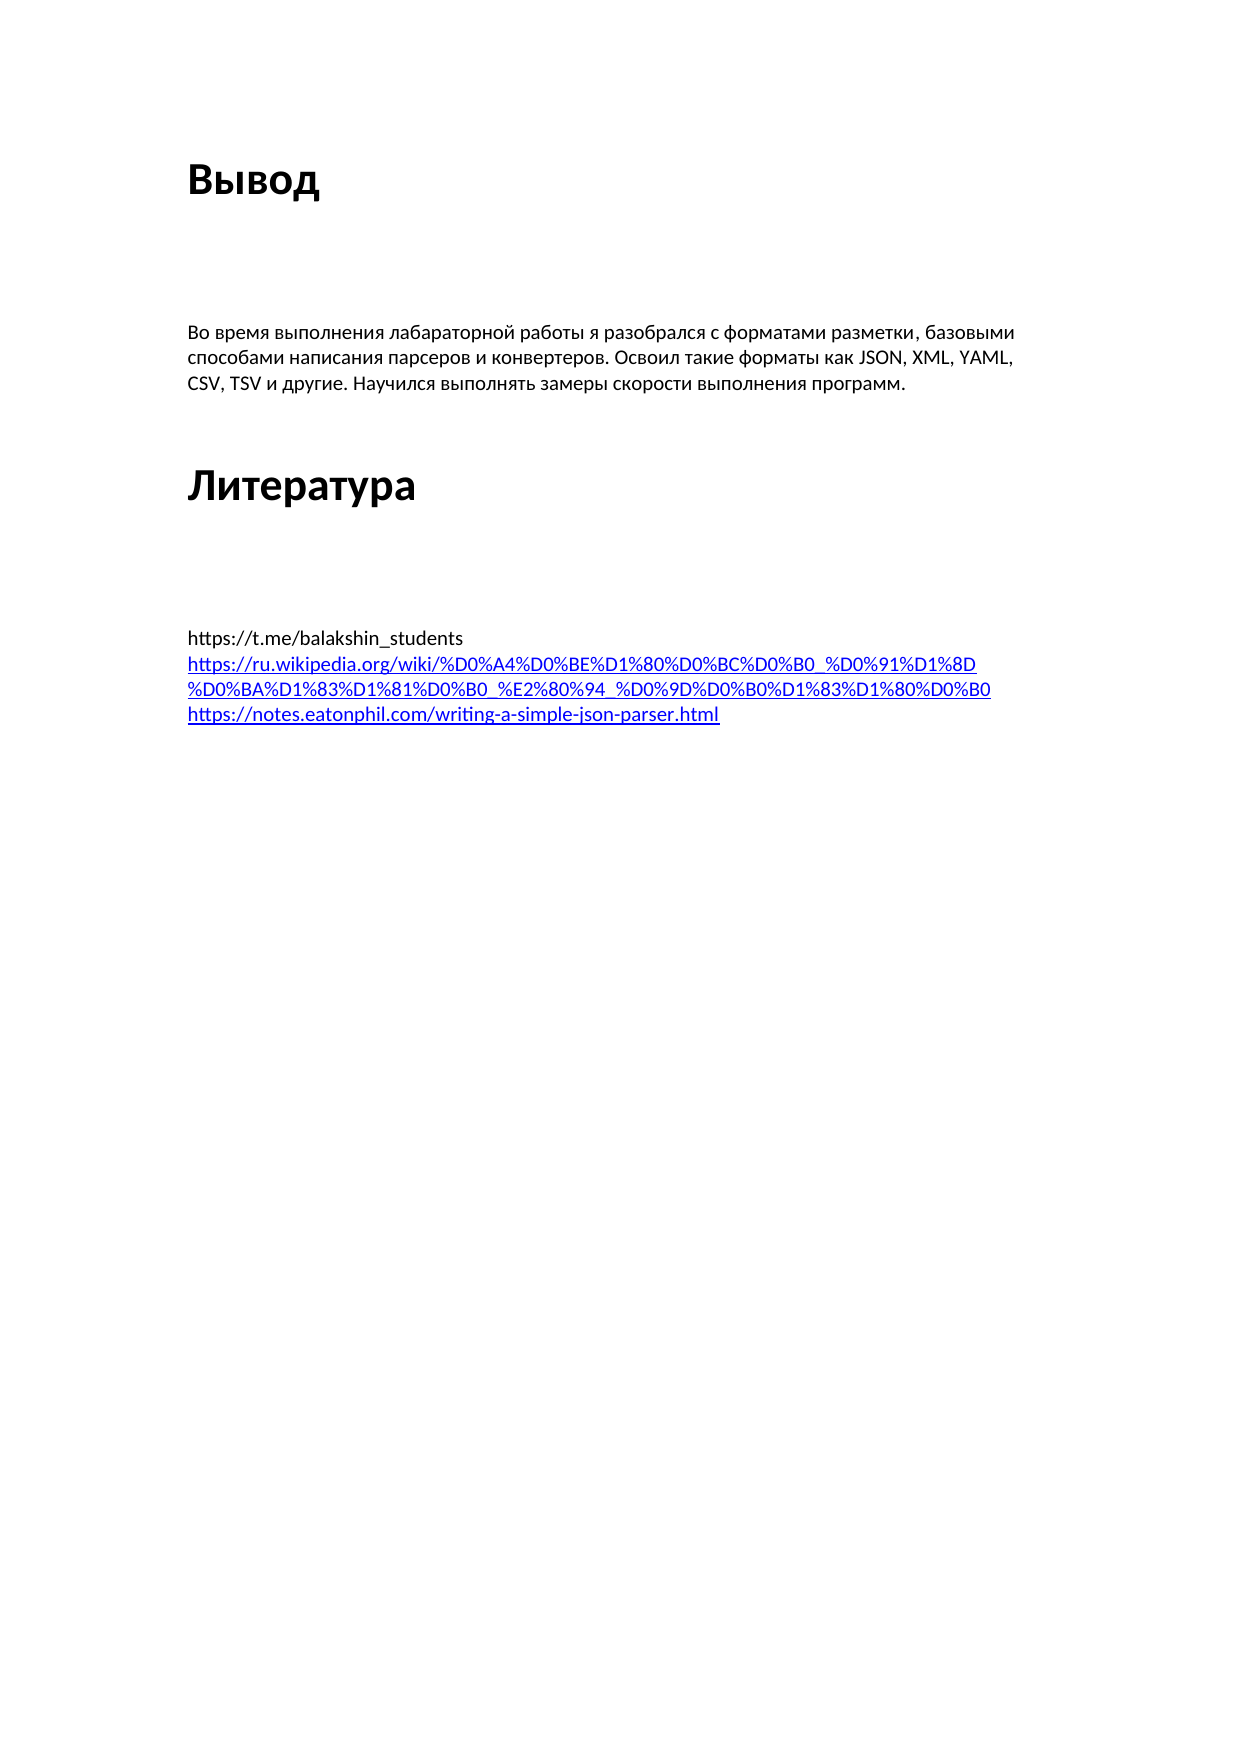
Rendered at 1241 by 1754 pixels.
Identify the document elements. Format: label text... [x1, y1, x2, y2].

text https://ru.wikipedia.org/wiki/%D0%A4%D0%BE%D1%80%D0%BC%D0%B0_%D0%91%D1%8D%D0%BA%D1%83%D1%81%D0%B0_%E2%80%94_%D0%9D%D0%B0%D1%83%D1%80%D0%B0 [187, 651, 1053, 702]
text https://t.me/balakshin_students [187, 625, 1053, 651]
text Во время выполнения лабараторной работы я разобрался с форматами разметки, базовыми способами написания парсеров и конвертеров. Освоил такие форматы как JSON, XML, YAML, CSV, TSV и другие. Научился выполнять замеры скорости выполнения программ. [187, 319, 1053, 395]
text https://notes.eatonphil.com/writing-a-simple-json-parser.html [187, 702, 1053, 727]
subtitle Вывод [187, 150, 1053, 206]
subtitle Литература [187, 456, 1053, 512]
